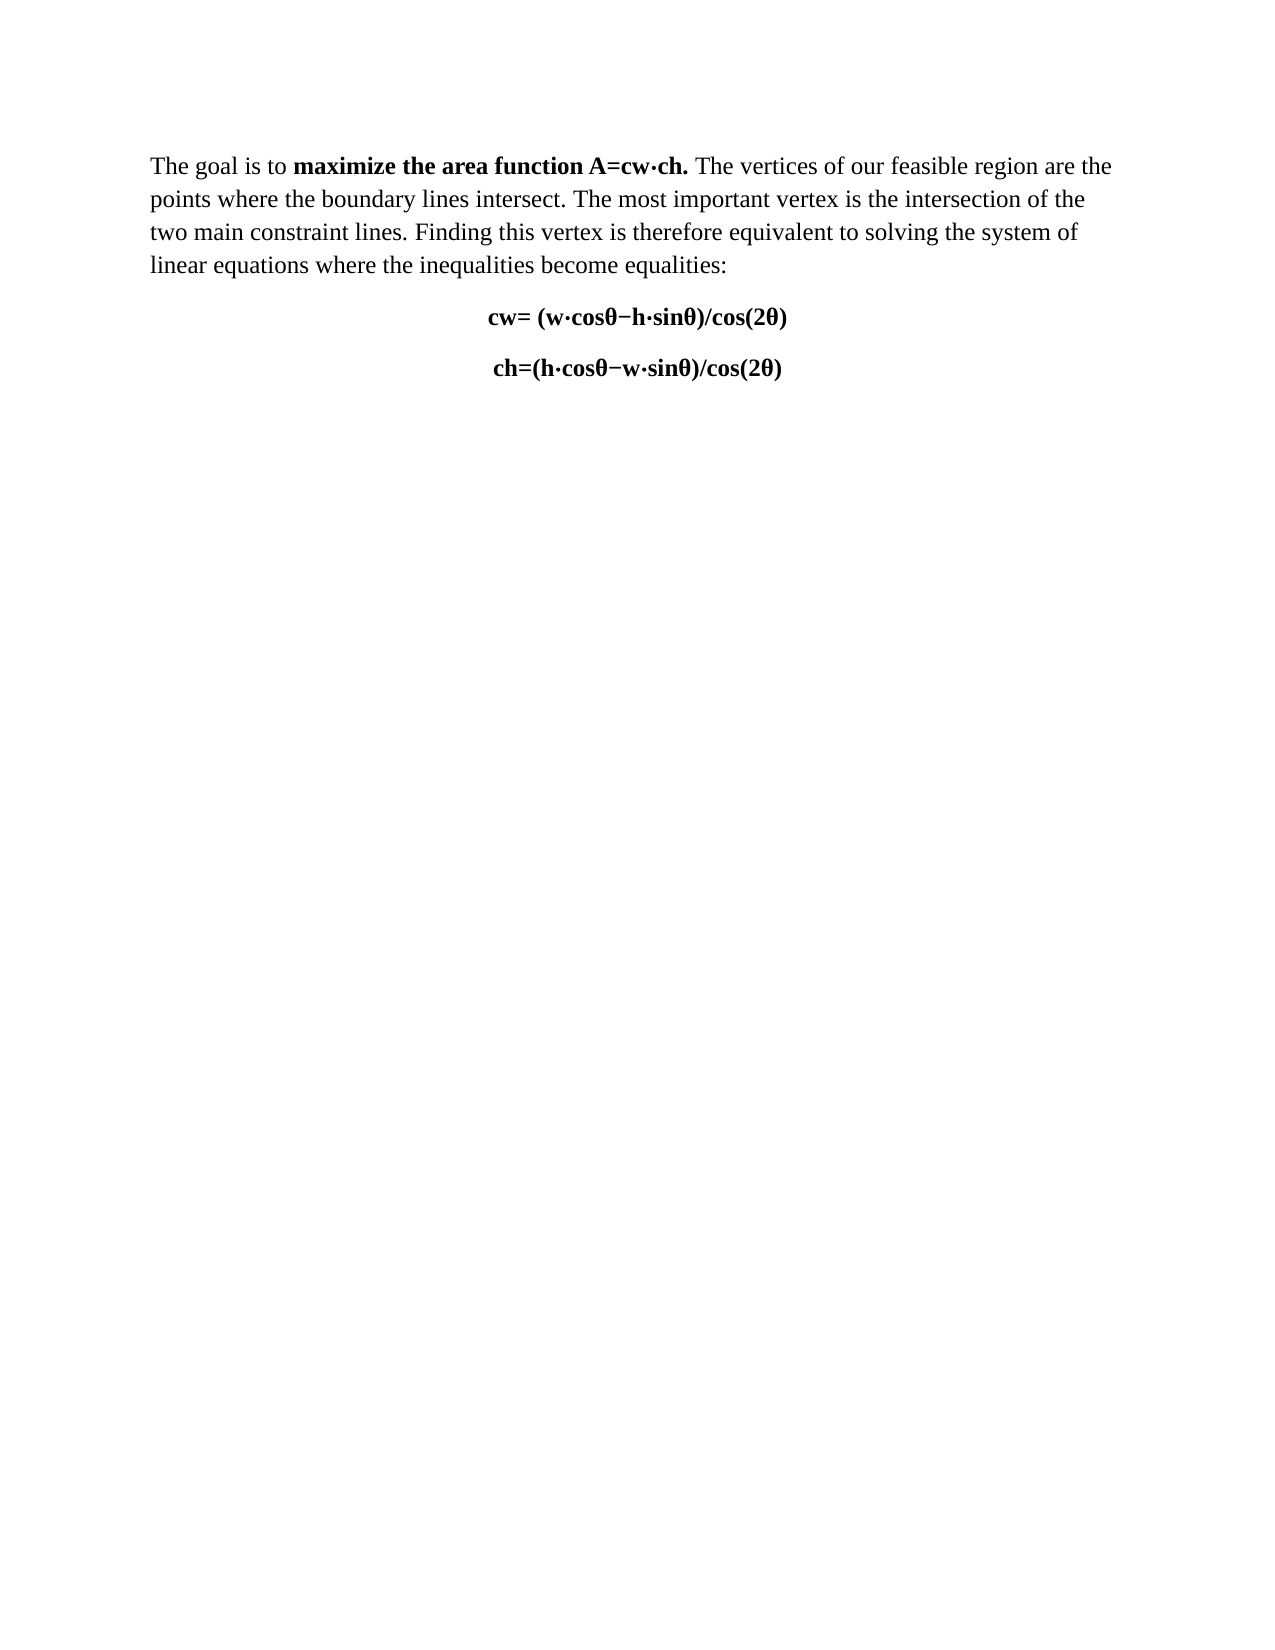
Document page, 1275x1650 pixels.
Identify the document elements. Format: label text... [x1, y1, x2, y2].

text ch=(h⋅cosθ−w⋅sinθ)​/cos(2θ) [150, 352, 1125, 382]
text The goal is to maximize the area function A=cw⋅ch. The vertices of our feasible region are the points where the boundary lines intersect. The most important vertex is the intersection of the two main constraint lines. Finding this vertex is therefore equivalent to solving the system of linear equations where the inequalities become equalities: [150, 150, 1125, 279]
text cw= (w⋅cosθ−h⋅sinθ)/cos(2θ) [150, 300, 1125, 330]
